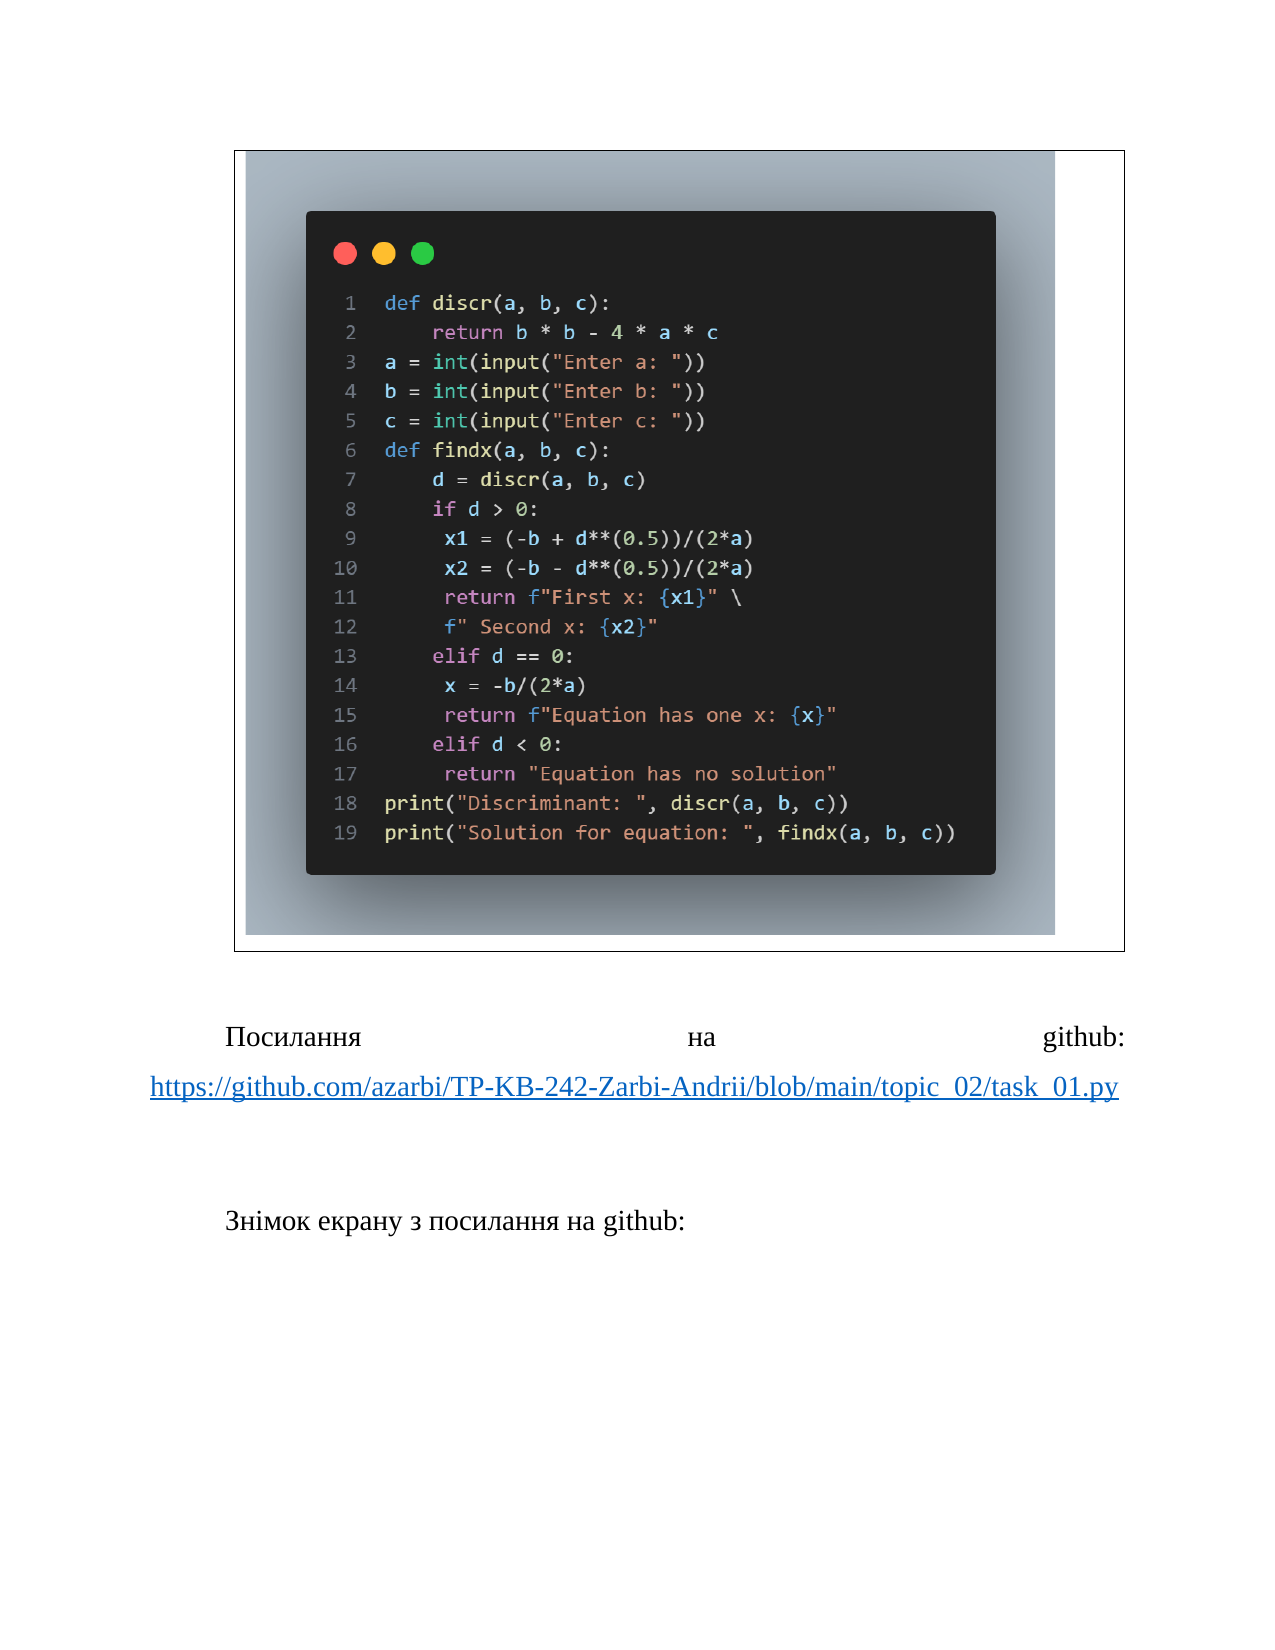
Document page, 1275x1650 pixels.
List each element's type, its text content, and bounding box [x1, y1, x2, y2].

table_header [235, 151, 1124, 951]
text Посилання на github: https://github.com/azarbi/TP-KB-242-Zarbi-Andrii/blob/main/topic_02/task_01.py [150, 1019, 1125, 1103]
picture [245, 151, 1056, 935]
text Знімок екрану з посилання на github: [150, 1203, 1125, 1237]
